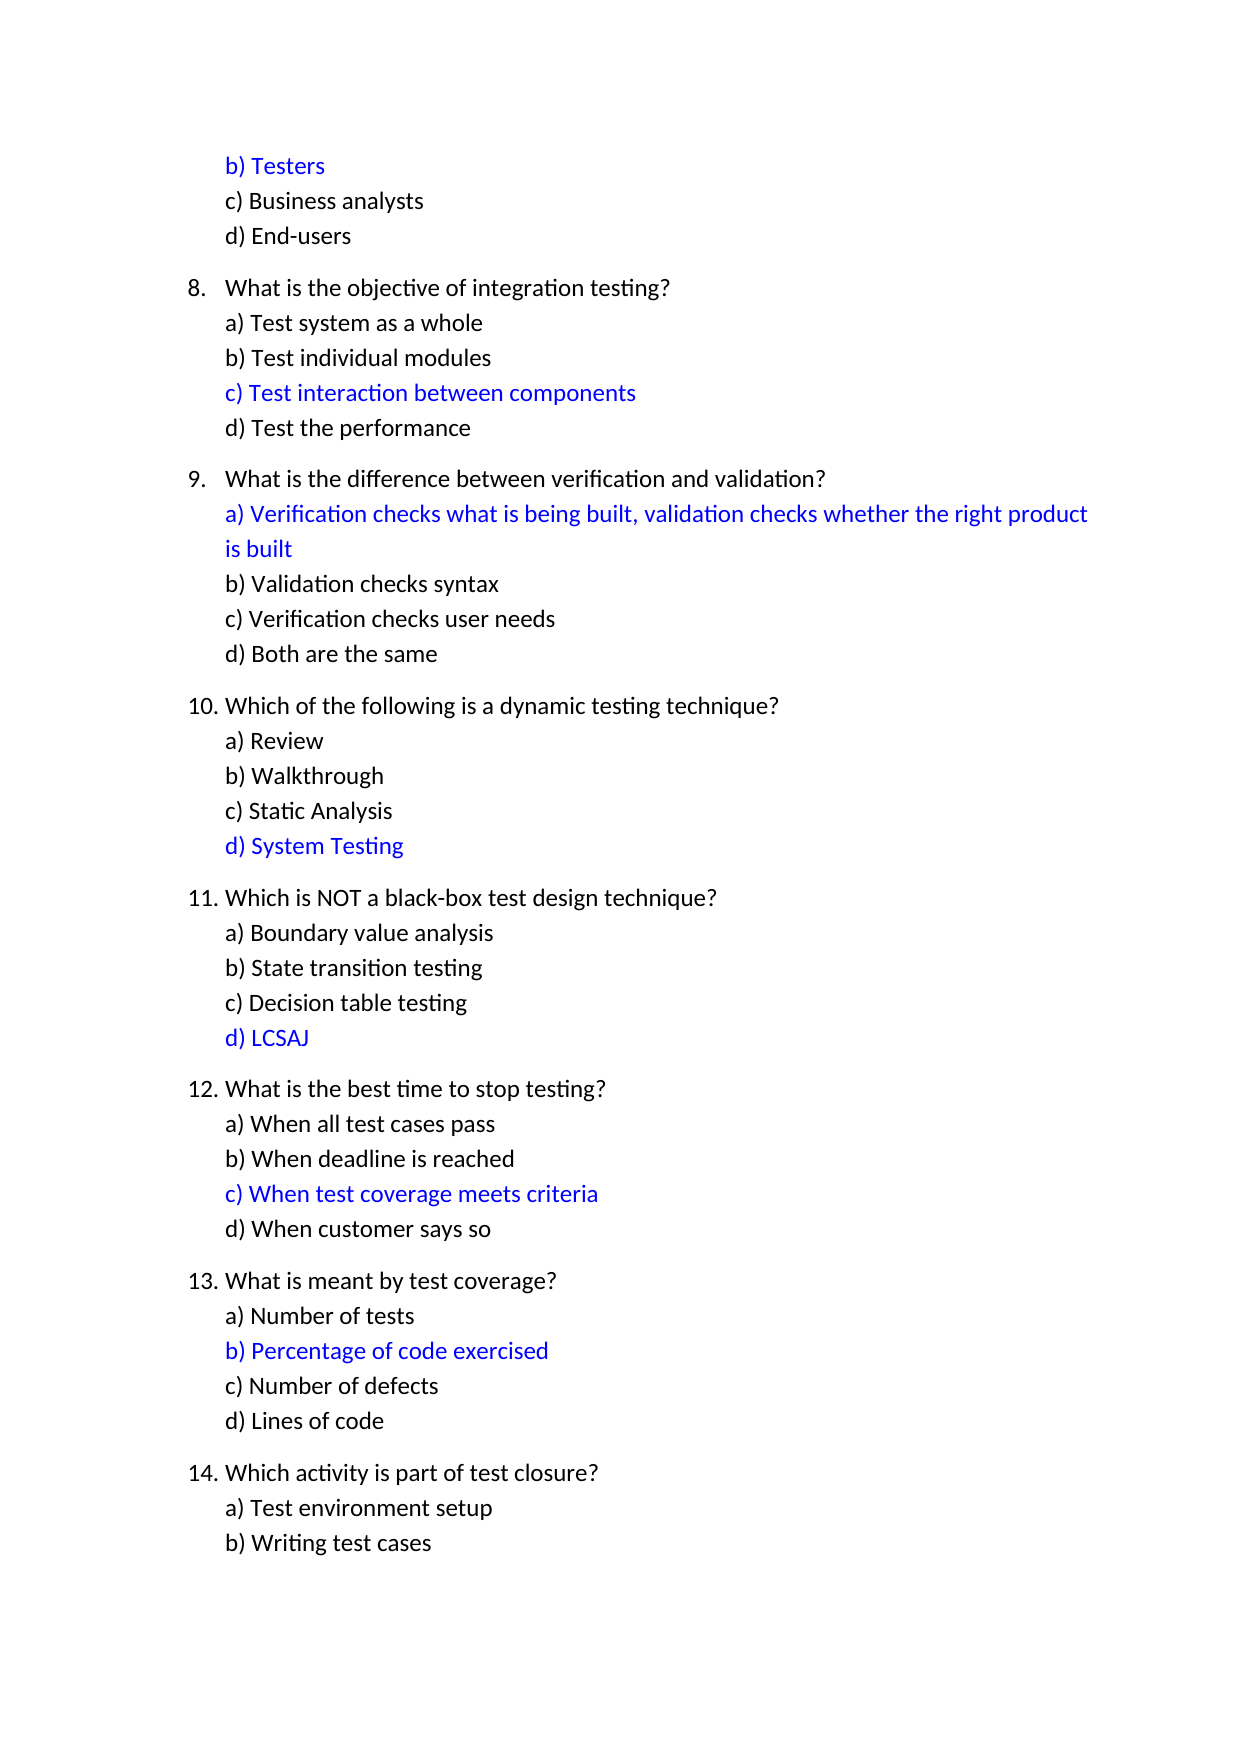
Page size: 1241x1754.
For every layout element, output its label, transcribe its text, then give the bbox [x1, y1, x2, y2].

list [187, 1457, 1090, 1557]
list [187, 150, 1090, 251]
list Which of the following is a dynamic testing technique? a) Review b) Walkthrough c) Static Analysis d) System Testing [187, 690, 1090, 861]
list What is the best time to stop testing? a) When all test cases pass b) When deadline is reached c) When test coverage meets criteria d) When customer says so [187, 1073, 1090, 1244]
list What is the objective of integration testing? a) Test system as a whole b) Test individual modules c) Test interaction between components d) Test the performance [187, 272, 1090, 442]
list What is meant by test coverage? a) Number of tests b) Percentage of code exercised c) Number of defects d) Lines of code [187, 1265, 1090, 1436]
list What is the difference between verification and validation? a) Verification checks what is being built, validation checks whether the right product is built b) Validation checks syntax c) Verification checks user needs d) Both are the same [187, 463, 1090, 669]
list Which is NOT a black-box test design technique? a) Boundary value analysis b) State transition testing c) Decision table testing d) LCSAJ [187, 882, 1090, 1052]
